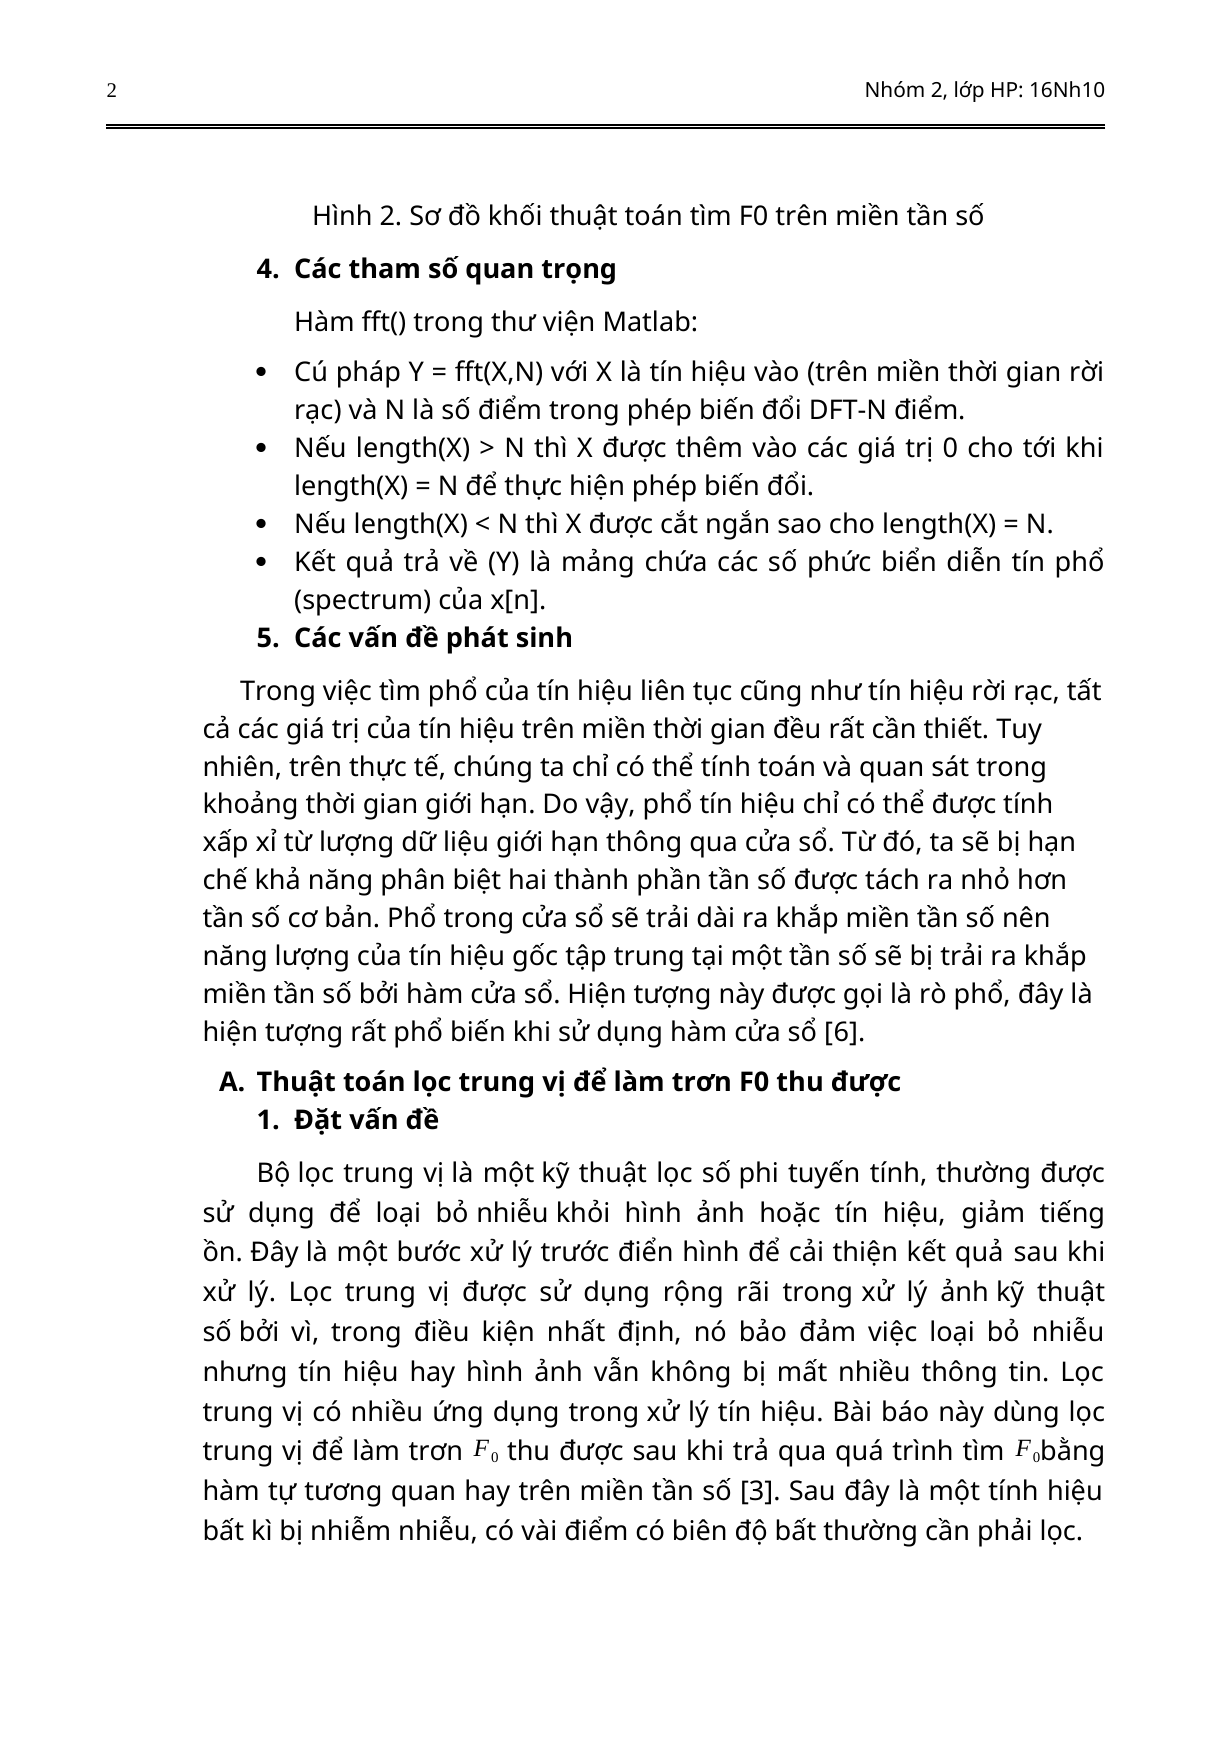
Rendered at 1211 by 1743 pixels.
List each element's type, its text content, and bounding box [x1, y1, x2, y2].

list Nếu length(X) > N thì X được thêm vào các giá trị 0 cho tới khi length(X) = N để thực hiện phép biến đổi. [256, 429, 1105, 503]
list Nếu length(X) < N thì X được cắt ngắn sao cho length(X) = N. [256, 504, 1105, 541]
list Các tham số quan trọng [256, 250, 1096, 287]
list Kết quả trả về (Y) là mảng chứa các số phức biển diễn tín phổ (spectrum) của x[n]. [256, 542, 1105, 617]
text Bộ lọc trung vị là một kỹ thuật lọc số phi tuyến tính, thường được sử dụng để loại bỏ nhiễu khỏi hình ảnh hoặc tín hiệu, giảm tiếng ồn. Đây là một bước xử lý trước điển hình để cải thiện kết quả sau khi xử lý. Lọc trung vị được sử dụng rộng rãi trong xử lý ảnh kỹ thuật số bởi vì, trong điều kiện nhất định, nó bảo đảm việc loại bỏ nhiễu nhưng tín hiệu hay hình ảnh vẫn không bị mất nhiều thông tin. Lọc trung vị có nhiều ứng dụng trong xử lý tín hiệu. Bài báo này dùng lọc trung vị để làm trơn thu được sau khi trả qua quá trình tìm bằng hàm tự tương quan hay trên miền tần số [3]. Sau đây là một tính hiệu bất kì bị nhiễm nhiễu, có vài điểm có biên độ bất thường cần phải lọc. [202, 1153, 1105, 1313]
text Trong việc tìm phổ của tín hiệu liên tục cũng như tín hiệu rời rạc, tất cả các giá trị của tín hiệu trên miền thời gian đều rất cần thiết. Tuy nhiên, trên thực tế, chúng ta chỉ có thể tính toán và quan sát trong khoảng thời gian giới hạn. Do vậy, phổ tín hiệu chỉ có thể được tính xấp xỉ từ lượng dữ liệu giới hạn thông qua cửa sổ. Từ đó, ta sẽ bị hạn chế khả năng phân biệt hai thành phần tần số được tách ra nhỏ hơn tần số cơ bản. Phổ trong cửa sổ sẽ trải dài ra khắp miền tần số nên năng lượng của tín hiệu gốc tập trung tại một tần số sẽ bị trải ra khắp miền tần số bởi hàm cửa sổ. Hiện tượng này được gọi là rò phổ, đây là hiện tượng rất phổ biến khi sử dụng hàm cửa sổ [6]. [202, 671, 1105, 1049]
list Các vấn đề phát sinh [256, 618, 1096, 655]
text Hình 2. Sơ đồ khối thuật toán tìm F0 trên miền tần số [201, 197, 1096, 234]
text Hàm fft() trong thư viện Matlab: [219, 303, 1105, 340]
list Đặt vấn đề [256, 1100, 1015, 1137]
list Thuật toán lọc trung vị để làm trơn F0 thu được [219, 1062, 1015, 1099]
list Cú pháp Y = fft(X,N) với X là tín hiệu vào (trên miền thời gian rời rạc) và N là số điểm trong phép biến đổi DFT-N điểm. [256, 353, 1105, 428]
